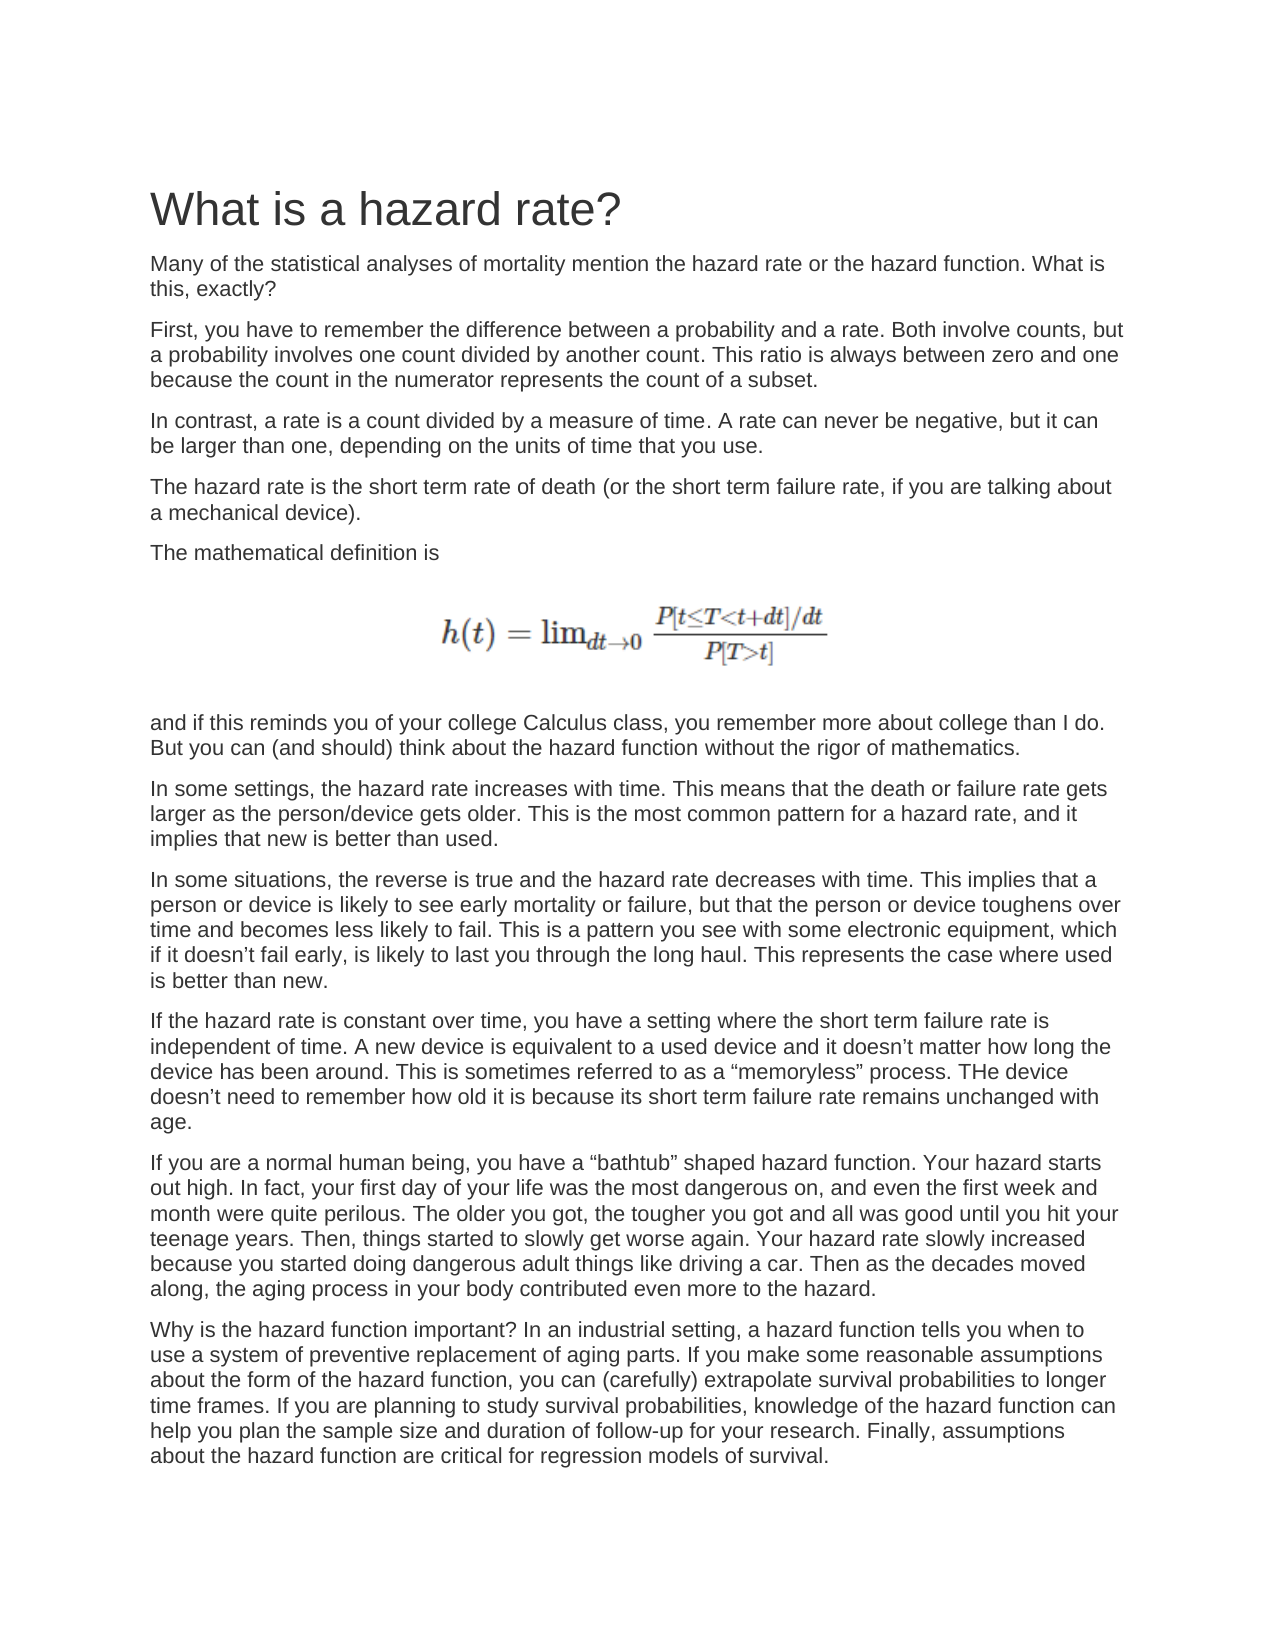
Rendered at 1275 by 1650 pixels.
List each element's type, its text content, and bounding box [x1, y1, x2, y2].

picture [424, 581, 851, 685]
text If you are a normal human being, you have a “bathtub” shaped hazard function. Your hazard starts out high. In fact, your first day of your life was the most dangerous on, and even the first week and month were quite perilous. The older you got, the tougher you got and all was good until you hit your teenage years. Then, things started to slowly get worse again. Your hazard rate slowly increased because you started doing dangerous adult things like driving a car. Then as the decades moved along, the aging process in your body contributed even more to the hazard. [150, 1150, 1125, 1301]
text The hazard rate is the short term rate of death (or the short term failure rate, if you are talking about a mechanical device). [150, 474, 1125, 524]
text and if this reminds you of your college Calculus class, you remember more about college than I do. But you can (and should) think about the hazard function without the rigor of mathematics. [150, 709, 1125, 760]
text Why is the hazard function important? In an industrial setting, a hazard function tells you when to use a system of preventive replacement of aging parts. If you make some reasonable assumptions about the form of the hazard function, you can (carefully) extrapolate survival probabilities to longer time frames. If you are planning to study survival probabilities, knowledge of the hazard function can help you plan the sample size and duration of follow-up for your research. Finally, assumptions about the hazard function are critical for regression models of survival. [150, 1317, 1125, 1468]
text Many of the statistical analyses of mortality mention the hazard rate or the hazard function. What is this, exactly? [150, 251, 1125, 301]
text If the hazard rate is constant over time, you have a setting where the short term failure rate is independent of time. A new device is equivalent to a used device and it doesn’t matter how long the device has been around. This is sometimes referred to as a “memoryless” process. THe device doesn’t need to remember how old it is because its short term failure rate remains unchanged with age. [150, 1008, 1125, 1134]
text First, you have to remember the difference between a probability and a rate. Both involve counts, but a probability involves one count divided by another count. This ratio is always between zero and one because the count in the numerator represents the count of a subset. [150, 317, 1125, 392]
text The mathematical definition is [150, 540, 1125, 565]
text In contrast, a rate is a count divided by a measure of time. A rate can never be negative, but it can be larger than one, depending on the units of time that you use. [150, 408, 1125, 458]
text In some situations, the reverse is true and the hazard rate decreases with time. This implies that a person or device is likely to see early mortality or failure, but that the person or device toughens over time and becomes less likely to fail. This is a pattern you see with some electronic equipment, which if it doesn’t fail early, is likely to last you through the long haul. This represents the case where used is better than new. [150, 867, 1125, 993]
text What is a hazard rate? [150, 181, 1125, 235]
text In some settings, the hazard rate increases with time. This means that the death or failure rate gets larger as the person/device gets older. This is the most common pattern for a hazard rate, and it implies that new is better than used. [150, 775, 1125, 851]
